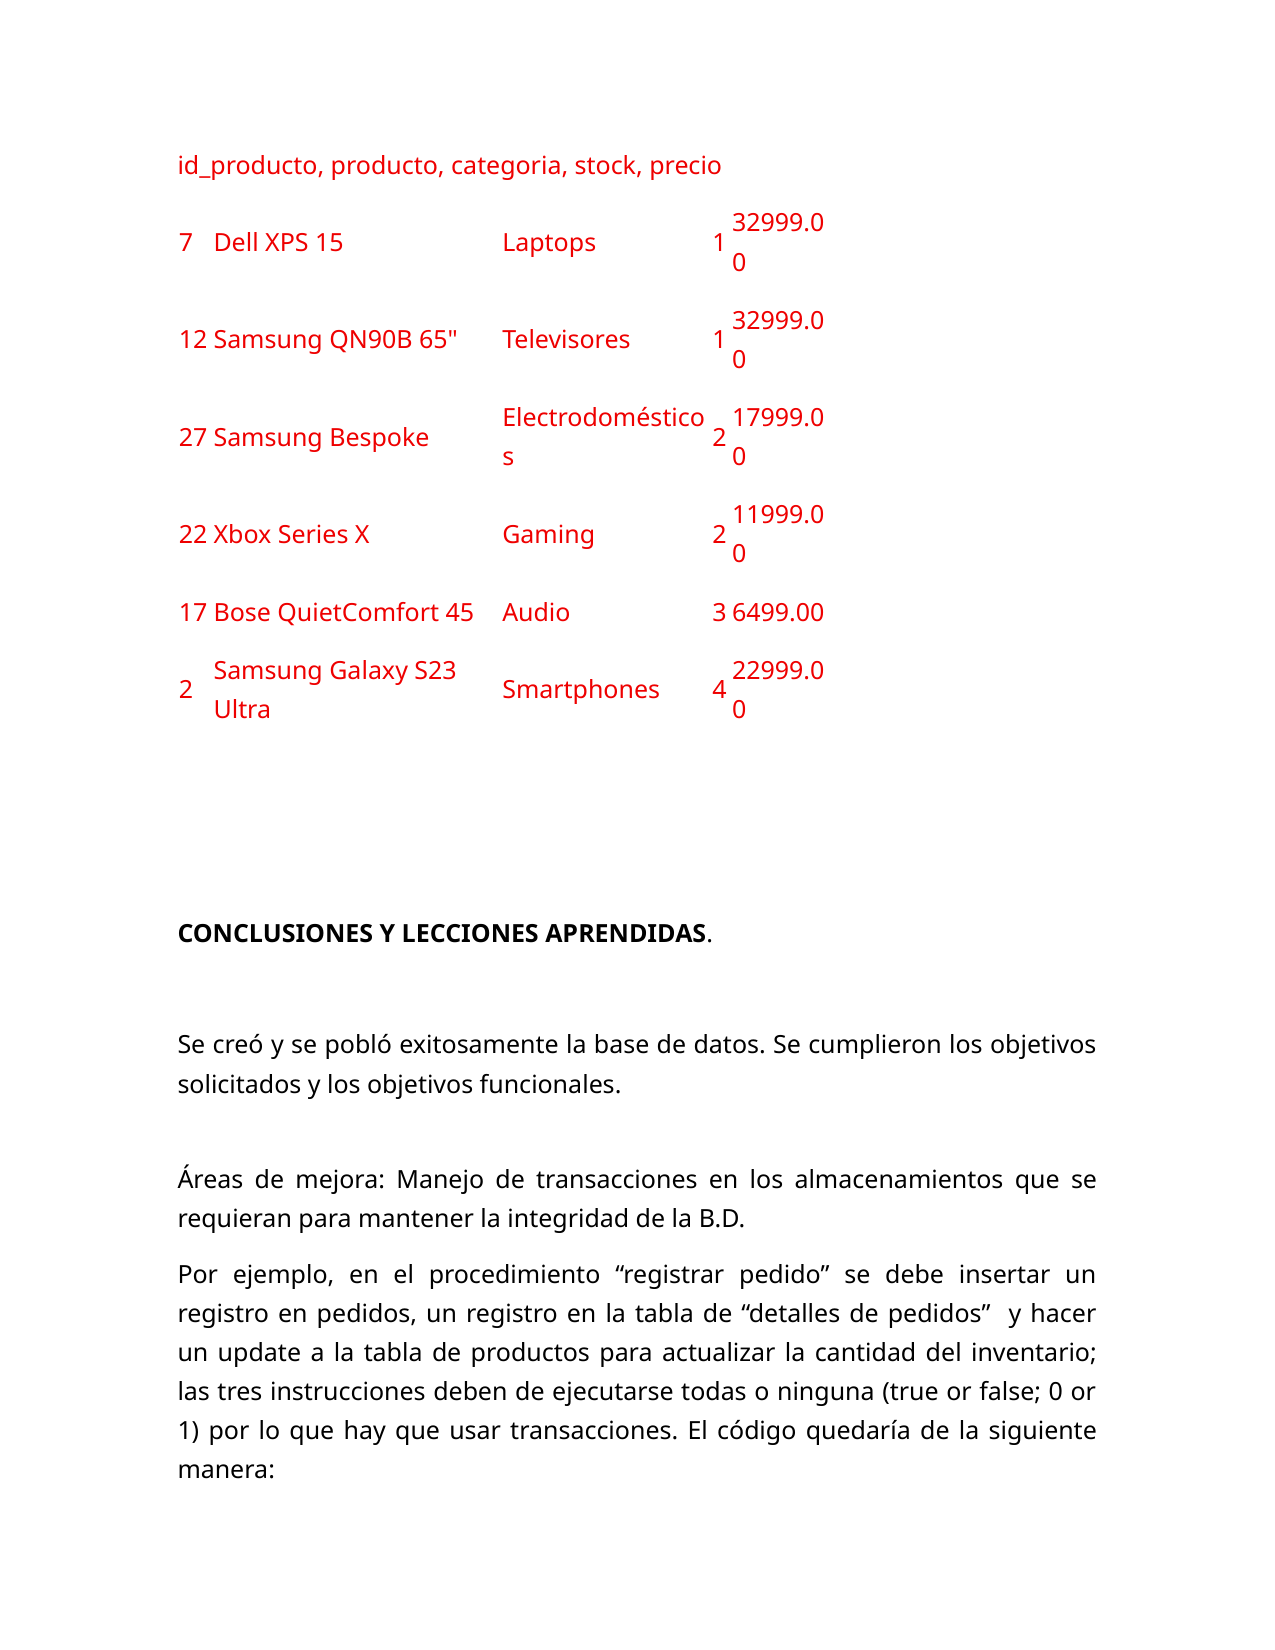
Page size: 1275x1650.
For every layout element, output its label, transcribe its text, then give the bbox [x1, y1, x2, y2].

table_cell 11999.00 [730, 495, 839, 593]
table_cell Samsung QN90B 65" [212, 301, 500, 398]
table_header Laptops [500, 204, 711, 301]
table_cell Electrodomésticos [500, 398, 711, 495]
table_cell Samsung Galaxy S23 Ultra [212, 651, 500, 748]
table_cell Samsung Bespoke [212, 398, 500, 495]
table_cell Audio [500, 593, 711, 651]
table_cell 32999.00 [730, 301, 839, 398]
table_cell 2 [711, 495, 730, 593]
table_cell 1 [711, 301, 730, 398]
table_cell 4 [711, 651, 730, 748]
table_cell 22 [177, 495, 212, 593]
table_cell Bose QuietComfort 45 [212, 593, 500, 651]
table_header 7 [177, 204, 212, 301]
table_cell Smartphones [500, 651, 711, 748]
table_cell 12 [177, 301, 212, 398]
table_header 32999.00 [730, 204, 839, 301]
text Por ejemplo, en el procedimiento “registrar pedido” se debe insertar un registro en pedidos, un registro en la tabla de “detalles de pedidos” y hacer un update a la tabla de productos para actualizar la cantidad del inventario; las tres instrucciones deben de ejecutarse todas o ninguna (true or false; 0 or 1) por lo que hay que usar transacciones. El código quedaría de la siguiente manera: [177, 1256, 1098, 1486]
table_cell 6499.00 [730, 593, 839, 651]
text Áreas de mejora: Manejo de transacciones en los almacenamientos que se requieran para mantener la integridad de la B.D. [177, 1122, 1098, 1234]
table_cell 2 [177, 651, 212, 748]
table_cell Xbox Series X [212, 495, 500, 593]
table_cell Gaming [500, 495, 711, 593]
table_header Dell XPS 15 [212, 204, 500, 301]
table_cell 2 [711, 398, 730, 495]
table_cell 27 [177, 398, 212, 495]
text Se creó y se pobló exitosamente la base de datos. Se cumplieron los objetivos solicitados y los objetivos funcionales. [177, 1027, 1098, 1100]
table_cell 22999.00 [730, 651, 839, 748]
text CONCLUSIONES Y LECCIONES APRENDIDAS. [177, 916, 1098, 949]
table_header 1 [711, 204, 730, 301]
table_cell 17 [177, 593, 212, 651]
text id_producto, producto, categoria, stock, precio [177, 148, 1098, 182]
table_cell Televisores [500, 301, 711, 398]
table_cell 3 [711, 593, 730, 651]
table_cell 17999.00 [730, 398, 839, 495]
